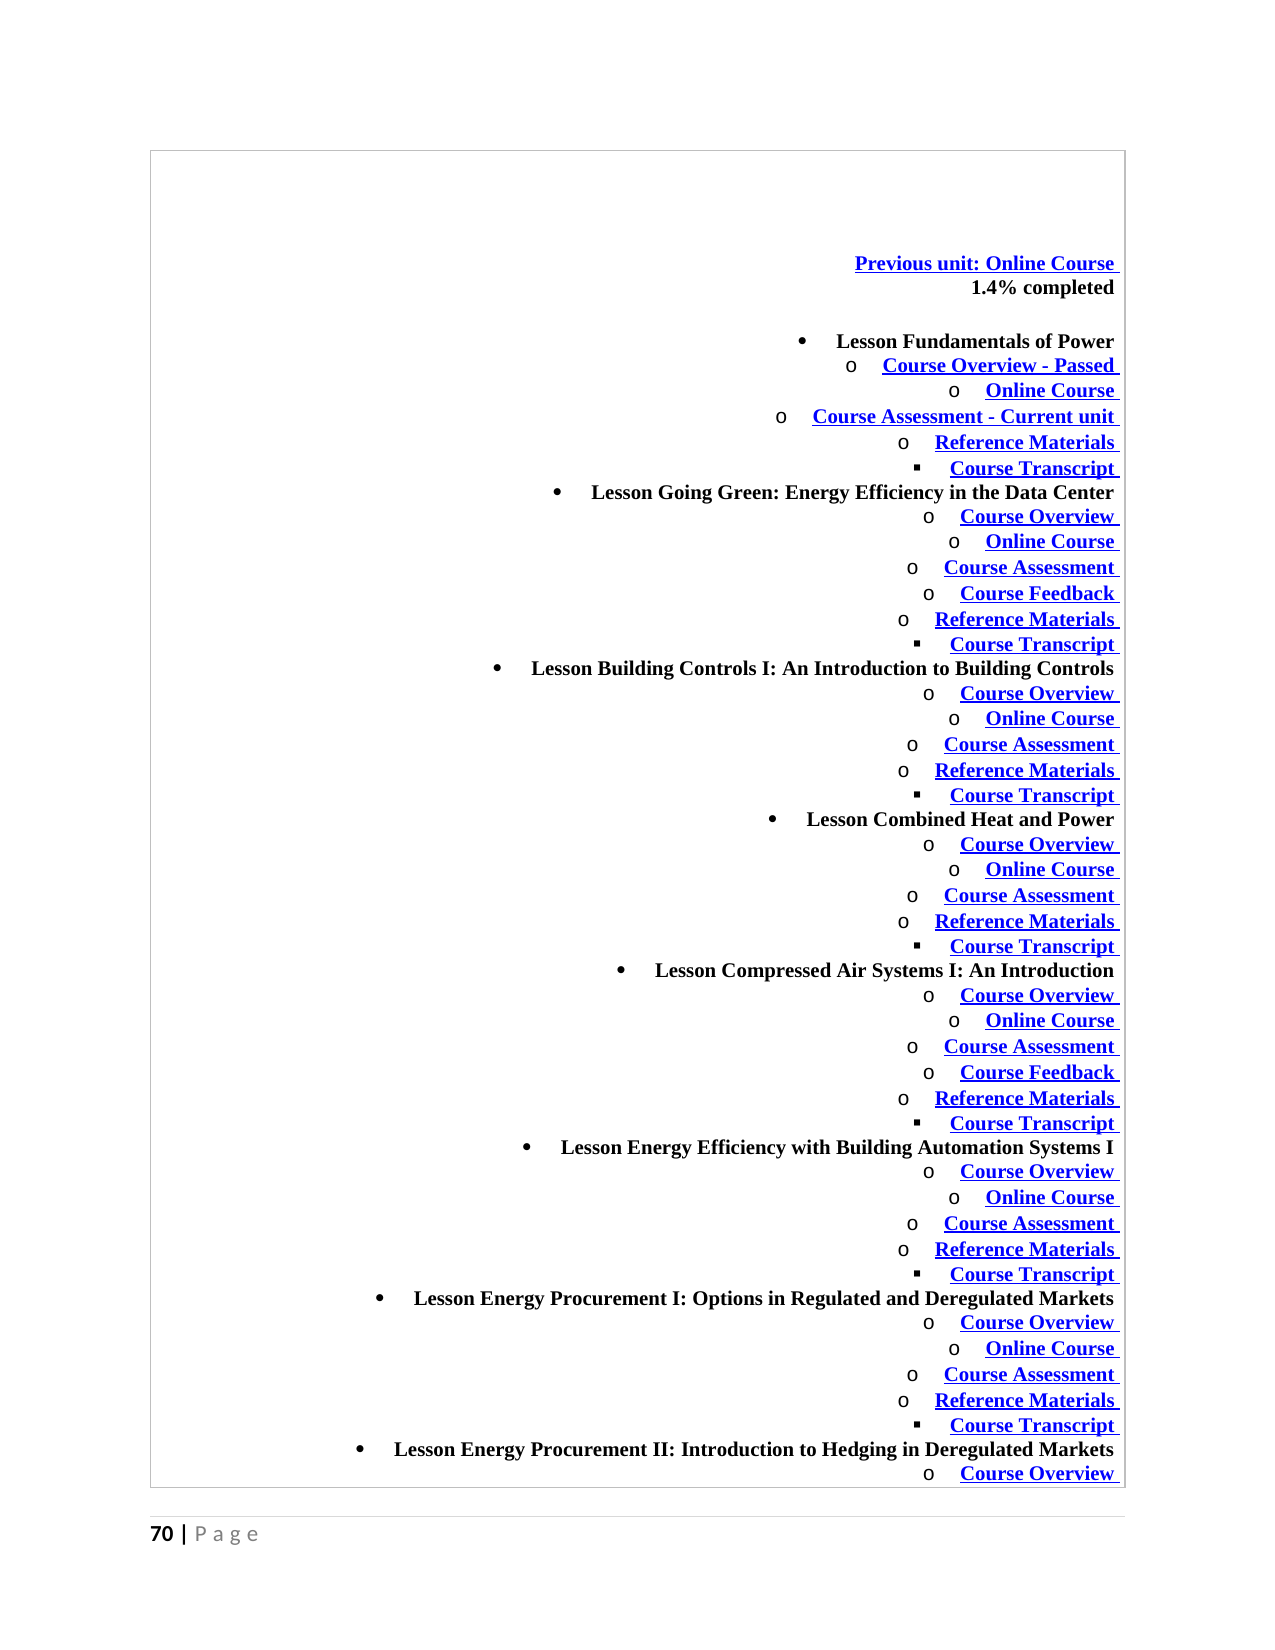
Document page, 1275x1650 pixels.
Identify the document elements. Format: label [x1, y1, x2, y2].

table_cell [151, 151, 1124, 1487]
